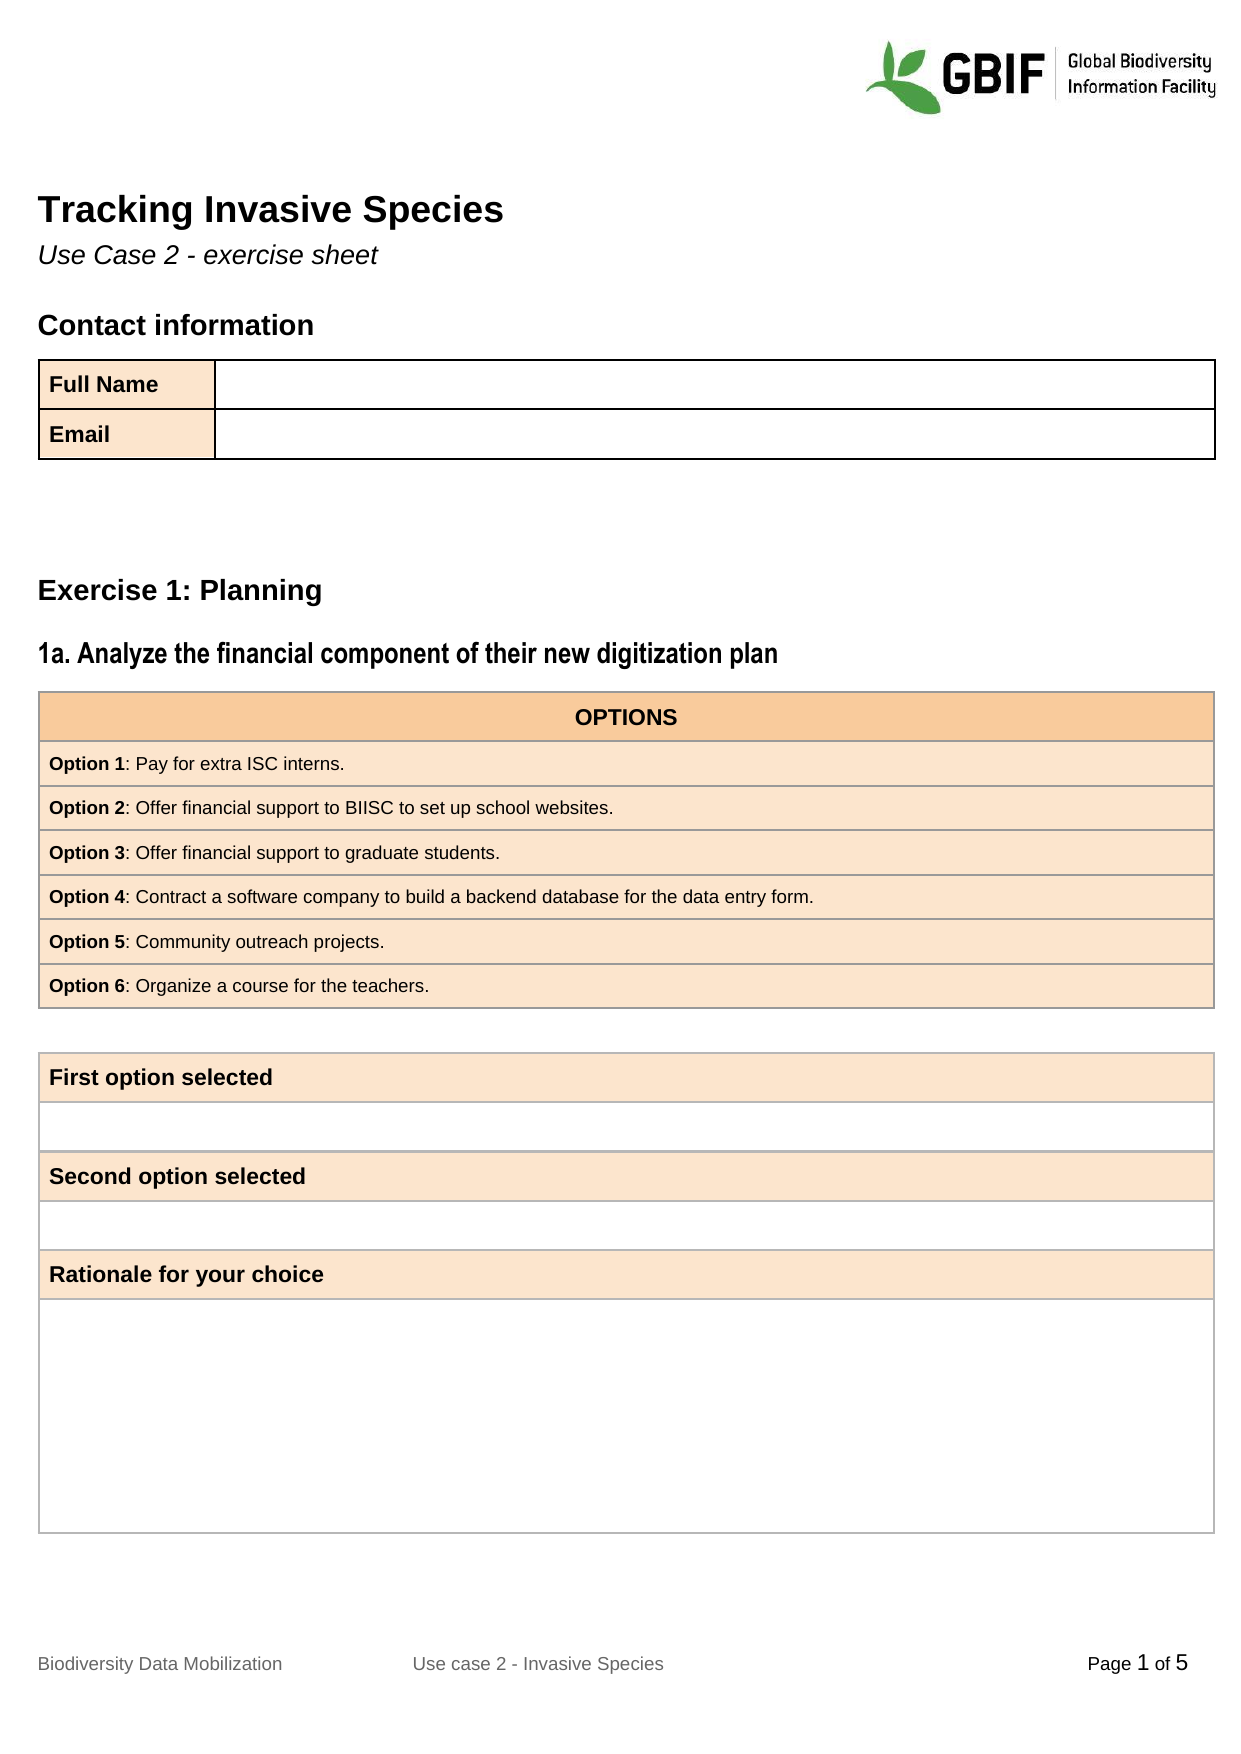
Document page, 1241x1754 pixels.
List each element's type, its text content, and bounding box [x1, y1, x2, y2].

table_cell Rationale for your choice [40, 1251, 1213, 1298]
table_cell Option 3: Offer financial support to graduate students. [40, 831, 1213, 874]
table_cell [40, 1300, 1213, 1532]
table_header [216, 361, 1214, 408]
picture [839, 0, 1241, 155]
table_cell Option 4: Contract a software company to build a backend database for the data entry form. [40, 876, 1213, 918]
table_cell [40, 1103, 1213, 1150]
subtitle Use Case 2 - exercise sheet [37, 239, 1203, 270]
subtitle 1a. Analyze the financial component of their new digitization plan [37, 637, 1203, 670]
table_cell [40, 1202, 1213, 1249]
table_cell Option 5: Community outreach projects. [40, 920, 1213, 963]
table_cell Email [40, 410, 214, 457]
subtitle Exercise 1: Planning [37, 573, 1203, 607]
table_header OPTIONS [40, 693, 1213, 740]
table_cell Option 1: Pay for extra ISC interns. [40, 742, 1213, 785]
subtitle Contact information [37, 308, 1203, 341]
title Tracking Invasive Species [37, 187, 1203, 231]
table_header First option selected [40, 1054, 1213, 1101]
table_cell Second option selected [40, 1153, 1213, 1200]
table_cell Option 6: Organize a course for the teachers. [40, 965, 1213, 1007]
table_cell [216, 410, 1214, 457]
table_cell Option 2: Offer financial support to BIISC to set up school websites. [40, 787, 1213, 829]
table_header Full Name [40, 361, 214, 408]
